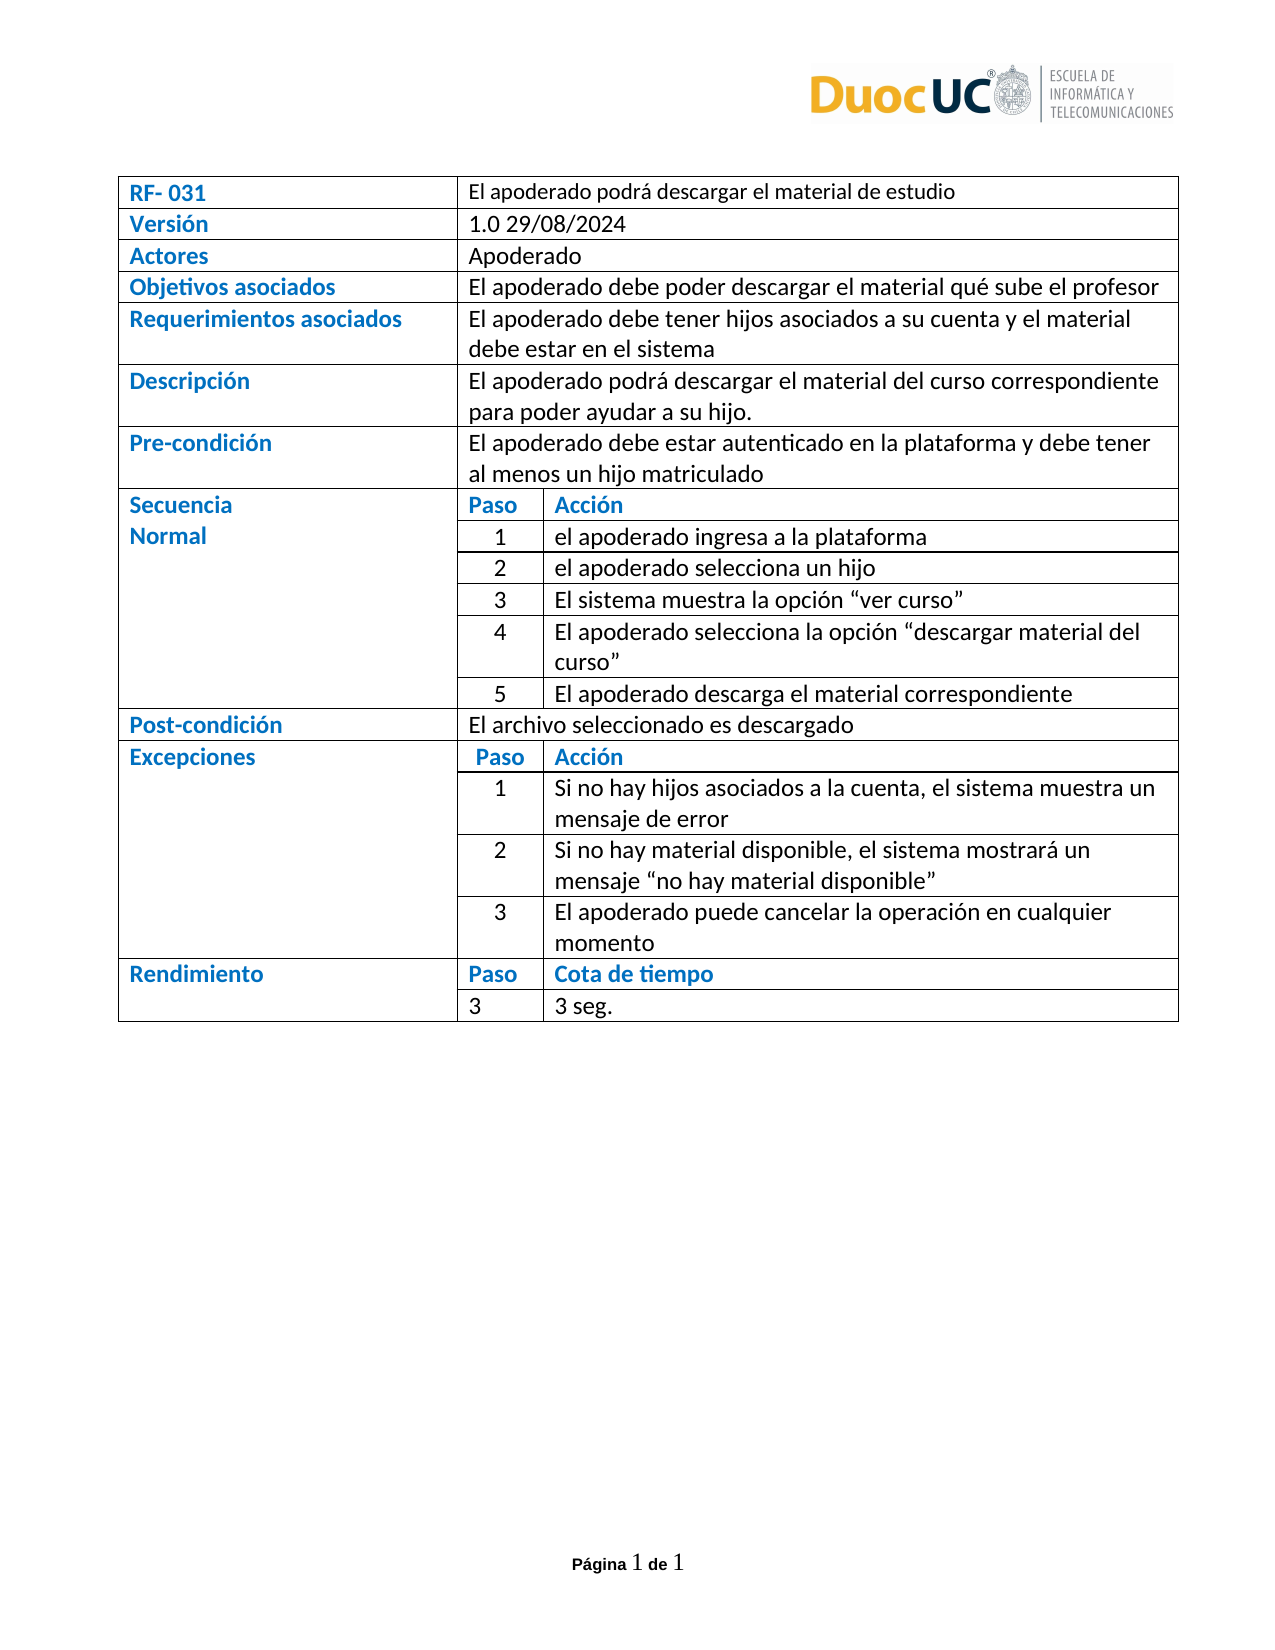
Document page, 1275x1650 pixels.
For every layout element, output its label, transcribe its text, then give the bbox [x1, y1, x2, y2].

table_cell Requerimientos asociados [119, 303, 457, 364]
table_cell 4 [458, 616, 543, 677]
table_cell 1 [458, 773, 543, 833]
table_cell El apoderado debe poder descargar el material qué sube el profesor [458, 272, 1178, 302]
table_cell Acción [544, 489, 1178, 520]
table_cell 3 seg. [544, 990, 1178, 1021]
table_cell 3 [458, 897, 543, 958]
table_cell 5 [458, 678, 543, 708]
table_cell 3 [458, 990, 543, 1021]
table_cell Pre-condición [119, 427, 457, 488]
table_cell Paso [458, 489, 543, 520]
table_header El apoderado podrá descargar el material de estudio [458, 177, 1178, 207]
table_cell El apoderado debe estar autenticado en la plataforma y debe tener al menos un hijo matriculado [764, 427, 1178, 488]
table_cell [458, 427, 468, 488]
table_header RF- 031 [119, 177, 457, 207]
table_cell El apoderado selecciona la opción “descargar material del curso” [544, 616, 1178, 677]
table_cell Secuencia Normal [119, 489, 457, 708]
table_cell Descripción [119, 365, 457, 426]
table_cell 2 [458, 835, 543, 896]
table_cell Objetivos asociados [119, 272, 457, 302]
table_cell Cota de tiempo [544, 959, 1178, 989]
table_cell El apoderado podrá descargar el material del curso correspondiente para poder ayudar a su hijo. [458, 365, 1178, 426]
table_cell El apoderado descarga el material correspondiente [544, 678, 1178, 708]
table_cell Versión [119, 209, 457, 239]
table_cell 3 [458, 584, 543, 614]
table_cell Excepciones [119, 741, 457, 958]
table_cell Actores [119, 240, 457, 271]
table_cell Paso [458, 959, 543, 989]
table_cell Post-condición [119, 709, 457, 740]
table_cell El apoderado puede cancelar la operación en cualquier momento [544, 897, 1178, 958]
table_cell Acción [544, 741, 1178, 771]
table_cell el apoderado ingresa a la plataforma [544, 521, 1178, 551]
table_cell El sistema muestra la opción “ver curso” [544, 584, 1178, 614]
table_cell El archivo seleccionado es descargado [458, 709, 1178, 740]
table_cell Rendimiento [119, 959, 457, 1021]
table_cell El apoderado debe tener hijos asociados a su cuenta y el material debe estar en el sistema [458, 303, 1178, 364]
table_cell 1.0 29/08/2024 [458, 209, 1178, 239]
table_cell Apoderado [458, 240, 1178, 271]
table_cell Si no hay material disponible, el sistema mostrará un mensaje “no hay material disponible” [544, 835, 1178, 896]
table_cell Paso [458, 741, 543, 771]
table_cell Si no hay hijos asociados a la cuenta, el sistema muestra un mensaje de error [544, 773, 1178, 833]
table_cell 1 [458, 521, 543, 551]
picture [810, 63, 1174, 124]
table_cell el apoderado selecciona un hijo [544, 553, 1178, 583]
table_cell 2 [458, 553, 543, 583]
